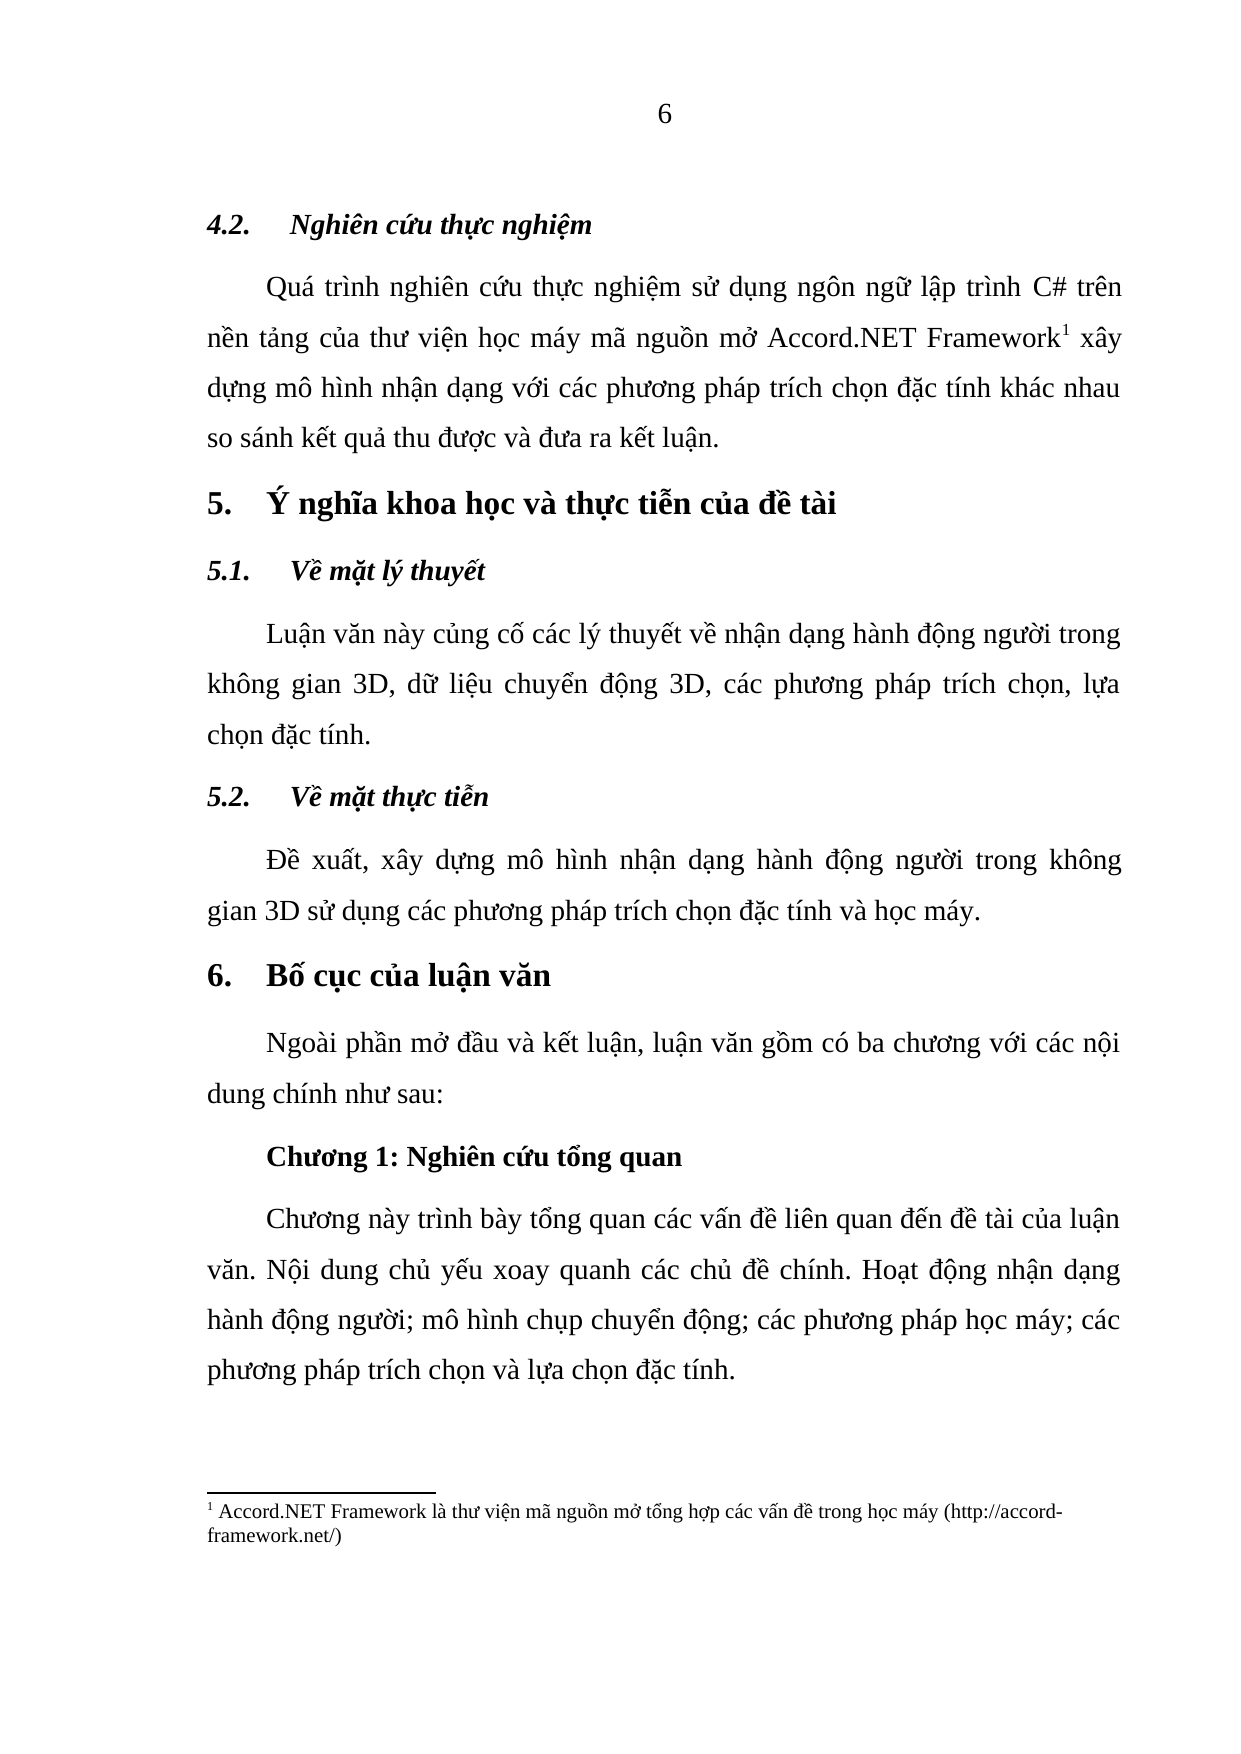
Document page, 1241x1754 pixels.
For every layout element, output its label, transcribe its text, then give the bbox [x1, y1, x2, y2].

text Bố cục của luận văn [207, 956, 1122, 994]
text Chương này trình bày tổng quan các vấn đề liên quan đến đề tài của luận văn. Nội dung chủ yếu xoay quanh các chủ đề chính. Hoạt động nhận dạng hành động người; mô hình chụp chuyển động; các phương pháp học máy; các phương pháp trích chọn và lựa chọn đặc tính. [207, 1201, 1122, 1386]
text Đề xuất, xây dựng mô hình nhận dạng hành động người trong không gian 3D sử dụng các phương pháp trích chọn đặc tính và học máy. [207, 842, 1122, 926]
text Luận văn này củng cố các lý thuyết về nhận dạng hành động người trong không gian 3D, dữ liệu chuyển động 3D, các phương pháp trích chọn, lựa chọn đặc tính. [207, 616, 1122, 750]
text Quá trình nghiên cứu thực nghiệm sử dụng ngôn ngữ lập trình C# trên nền tảng của thư viện học máy mã nguồn mở Accord.NET Framework xây dựng mô hình nhận dạng với các phương pháp trích chọn đặc tính khác nhau so sánh kết quả thu được và đưa ra kết luận. [207, 269, 1122, 454]
text Về mặt thực tiễn [207, 779, 1122, 813]
text Ngoài phần mở đầu và kết luận, luận văn gồm có ba chương với các nội dung chính như sau: [207, 1026, 1122, 1109]
text Nghiên cứu thực nghiệm [207, 207, 1122, 240]
text Ý nghĩa khoa học và thực tiễn của đề tài [207, 483, 1122, 522]
text Về mặt lý thuyết [207, 553, 1122, 587]
text Chương 1: Nghiên cứu tổng quan [207, 1139, 1122, 1172]
